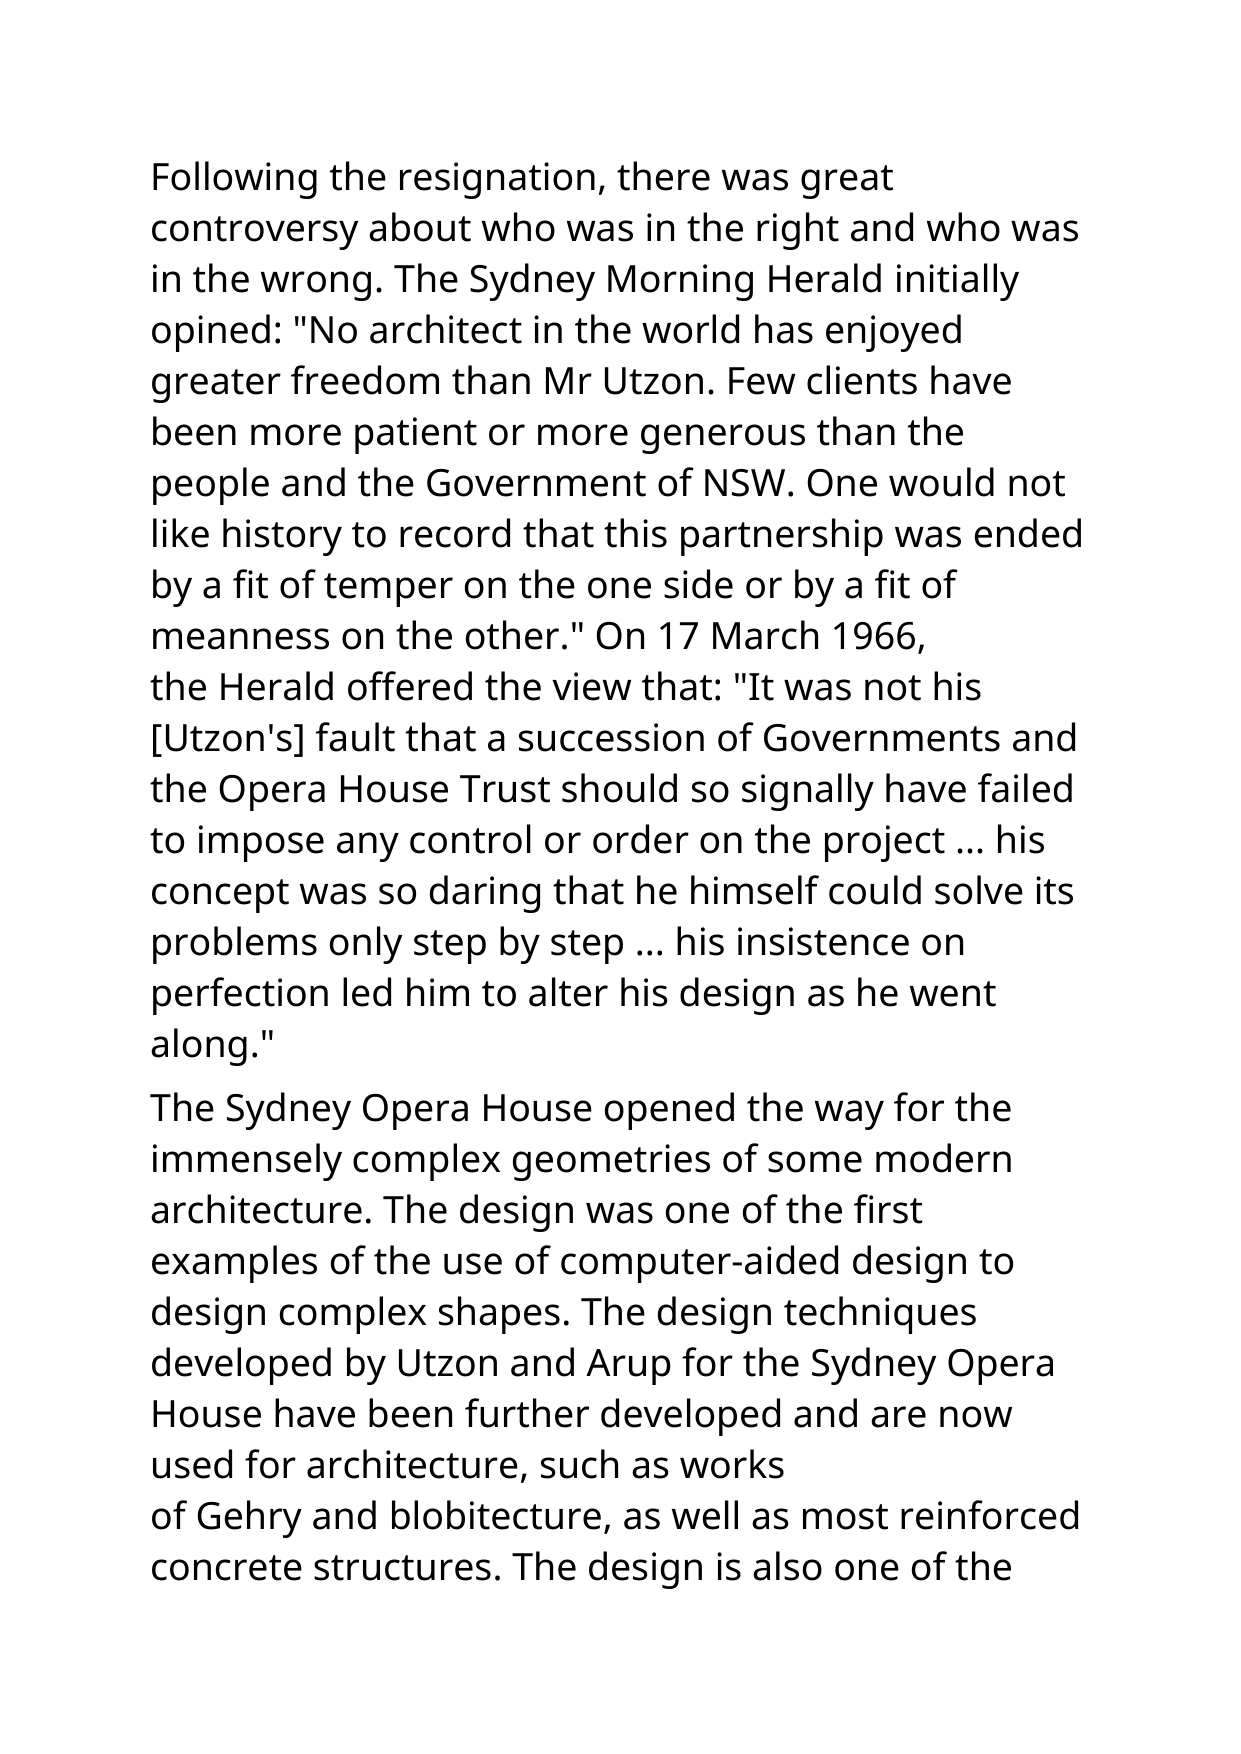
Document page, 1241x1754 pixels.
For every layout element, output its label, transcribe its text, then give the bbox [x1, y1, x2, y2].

text Following the resignation, there was great controversy about who was in the right and who was in the wrong. The Sydney Morning Herald initially opined: "No architect in the world has enjoyed greater freedom than Mr Utzon. Few clients have been more patient or more generous than the people and the Government of NSW. One would not like history to record that this partnership was ended by a fit of temper on the one side or by a fit of meanness on the other." On 17 March 1966, the Herald offered the view that: "It was not his [Utzon's] fault that a succession of Governments and the Opera House Trust should so signally have failed to impose any control or order on the project ... his concept was so daring that he himself could solve its problems only step by step ... his insistence on perfection led him to alter his design as he went along." [150, 150, 1090, 1069]
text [150, 1081, 1090, 1592]
